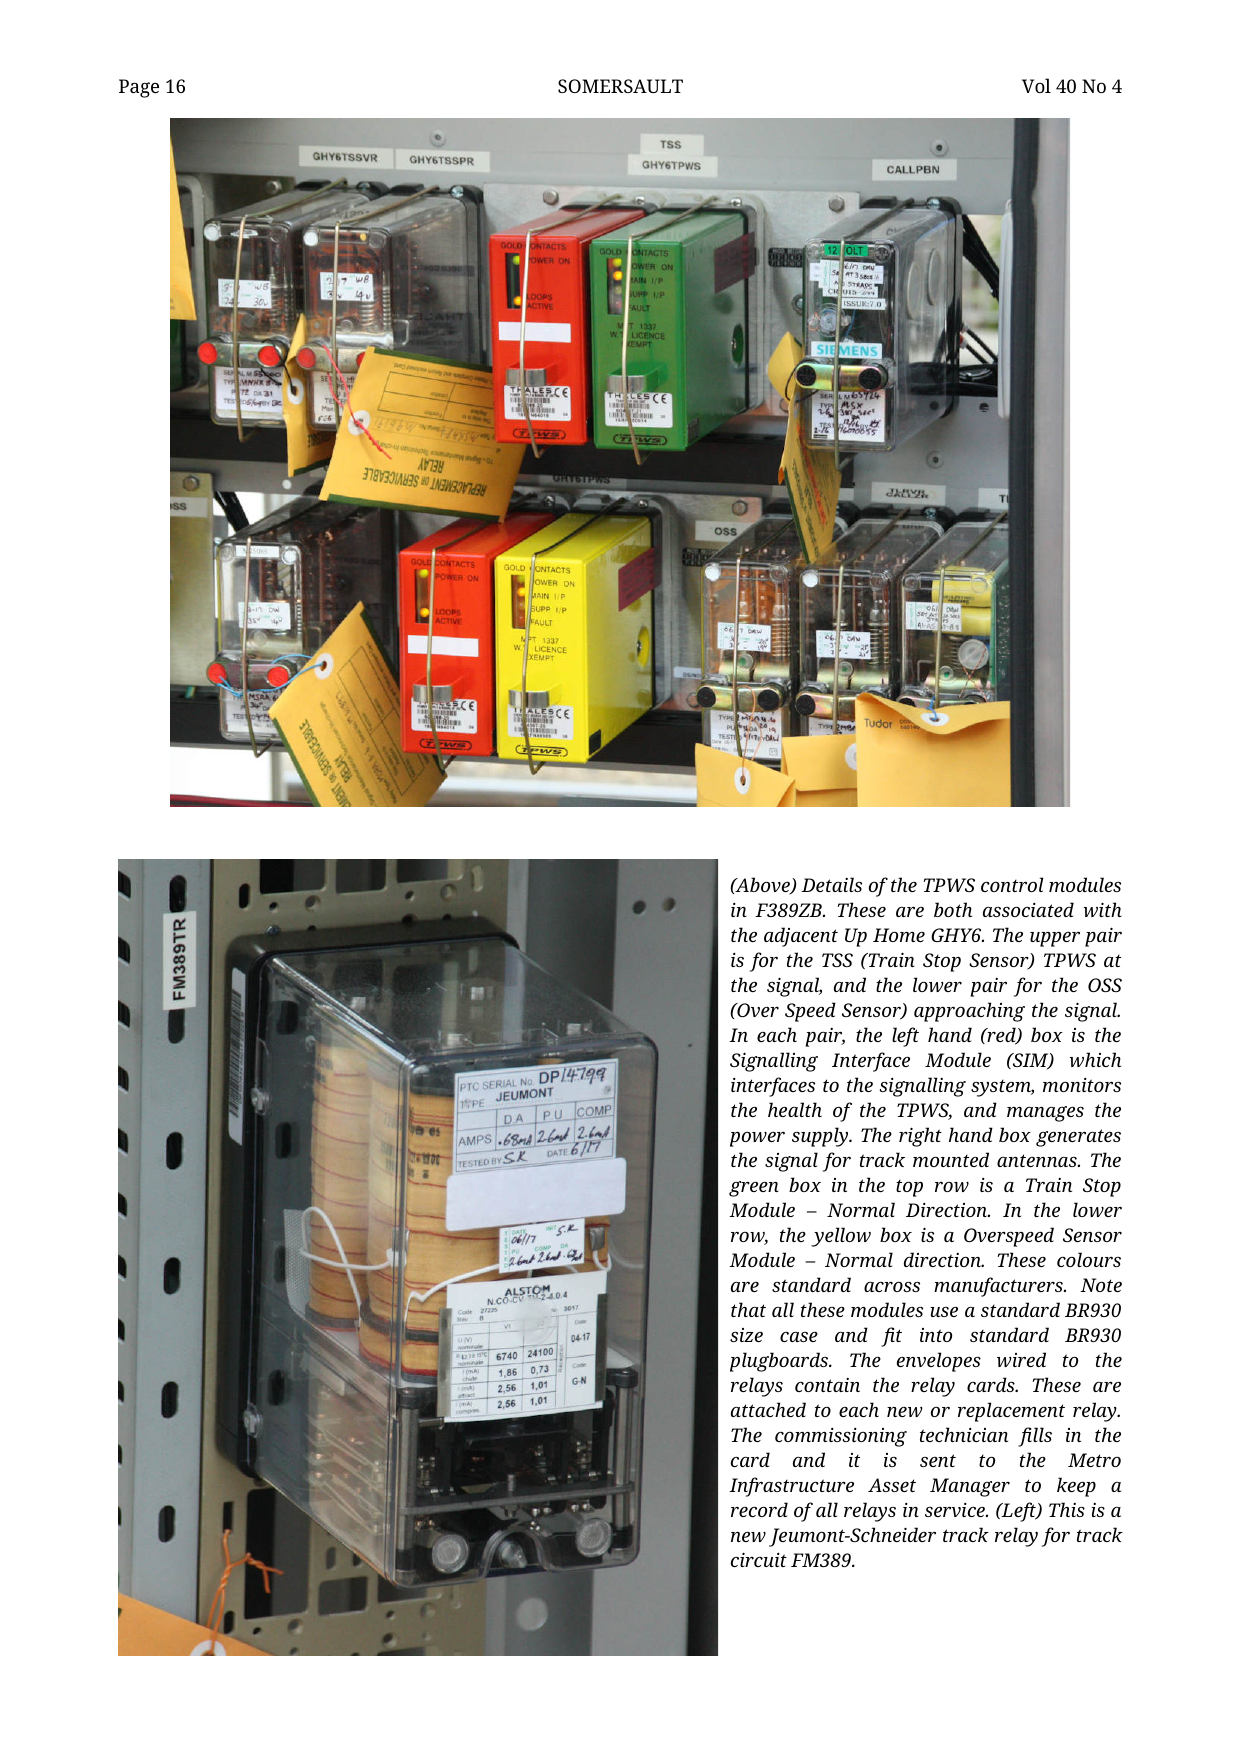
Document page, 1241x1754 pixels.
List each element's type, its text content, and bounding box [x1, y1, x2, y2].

picture [118, 859, 719, 1656]
picture [170, 118, 1071, 807]
